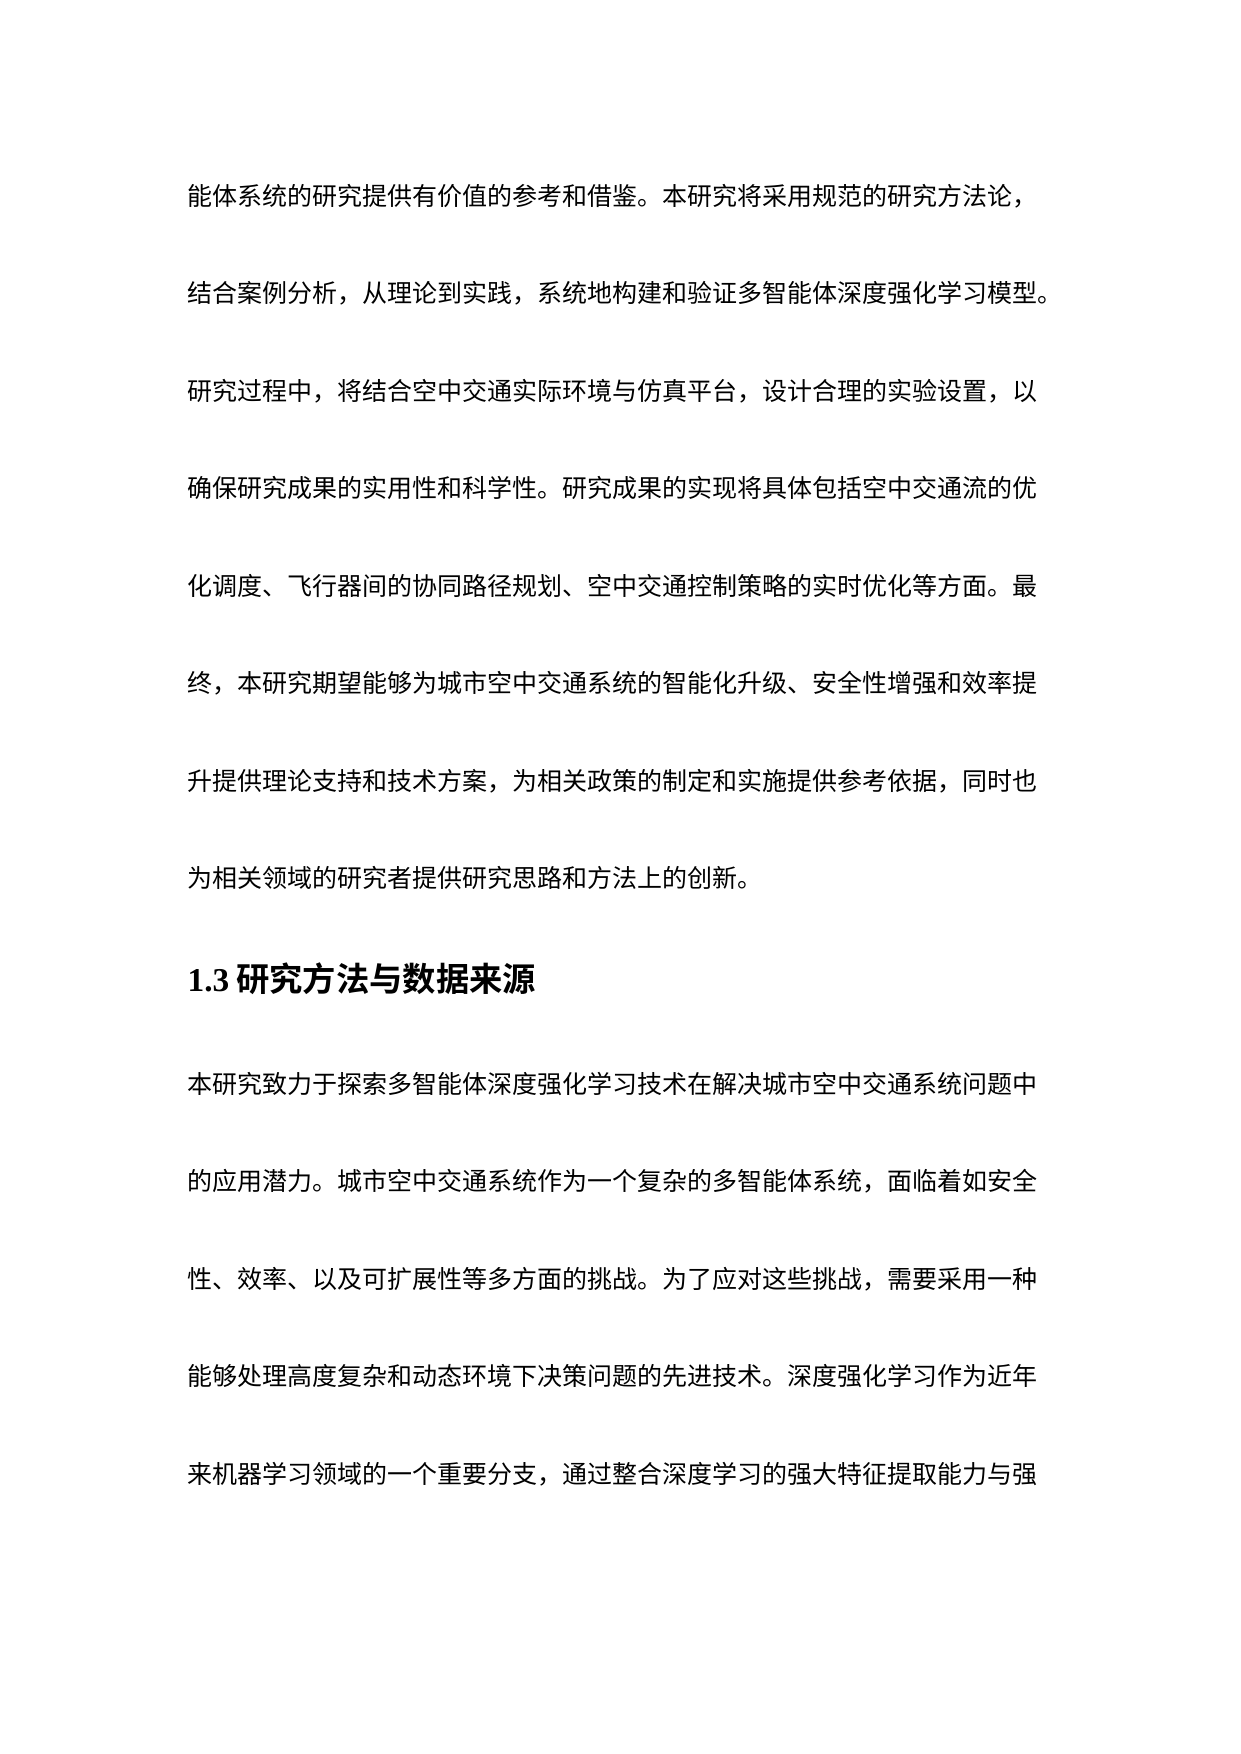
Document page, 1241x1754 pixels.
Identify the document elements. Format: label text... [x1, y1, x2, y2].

subtitle 1.3研究方法与数据来源 [187, 953, 1053, 1001]
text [187, 1050, 1053, 1505]
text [187, 162, 1053, 909]
